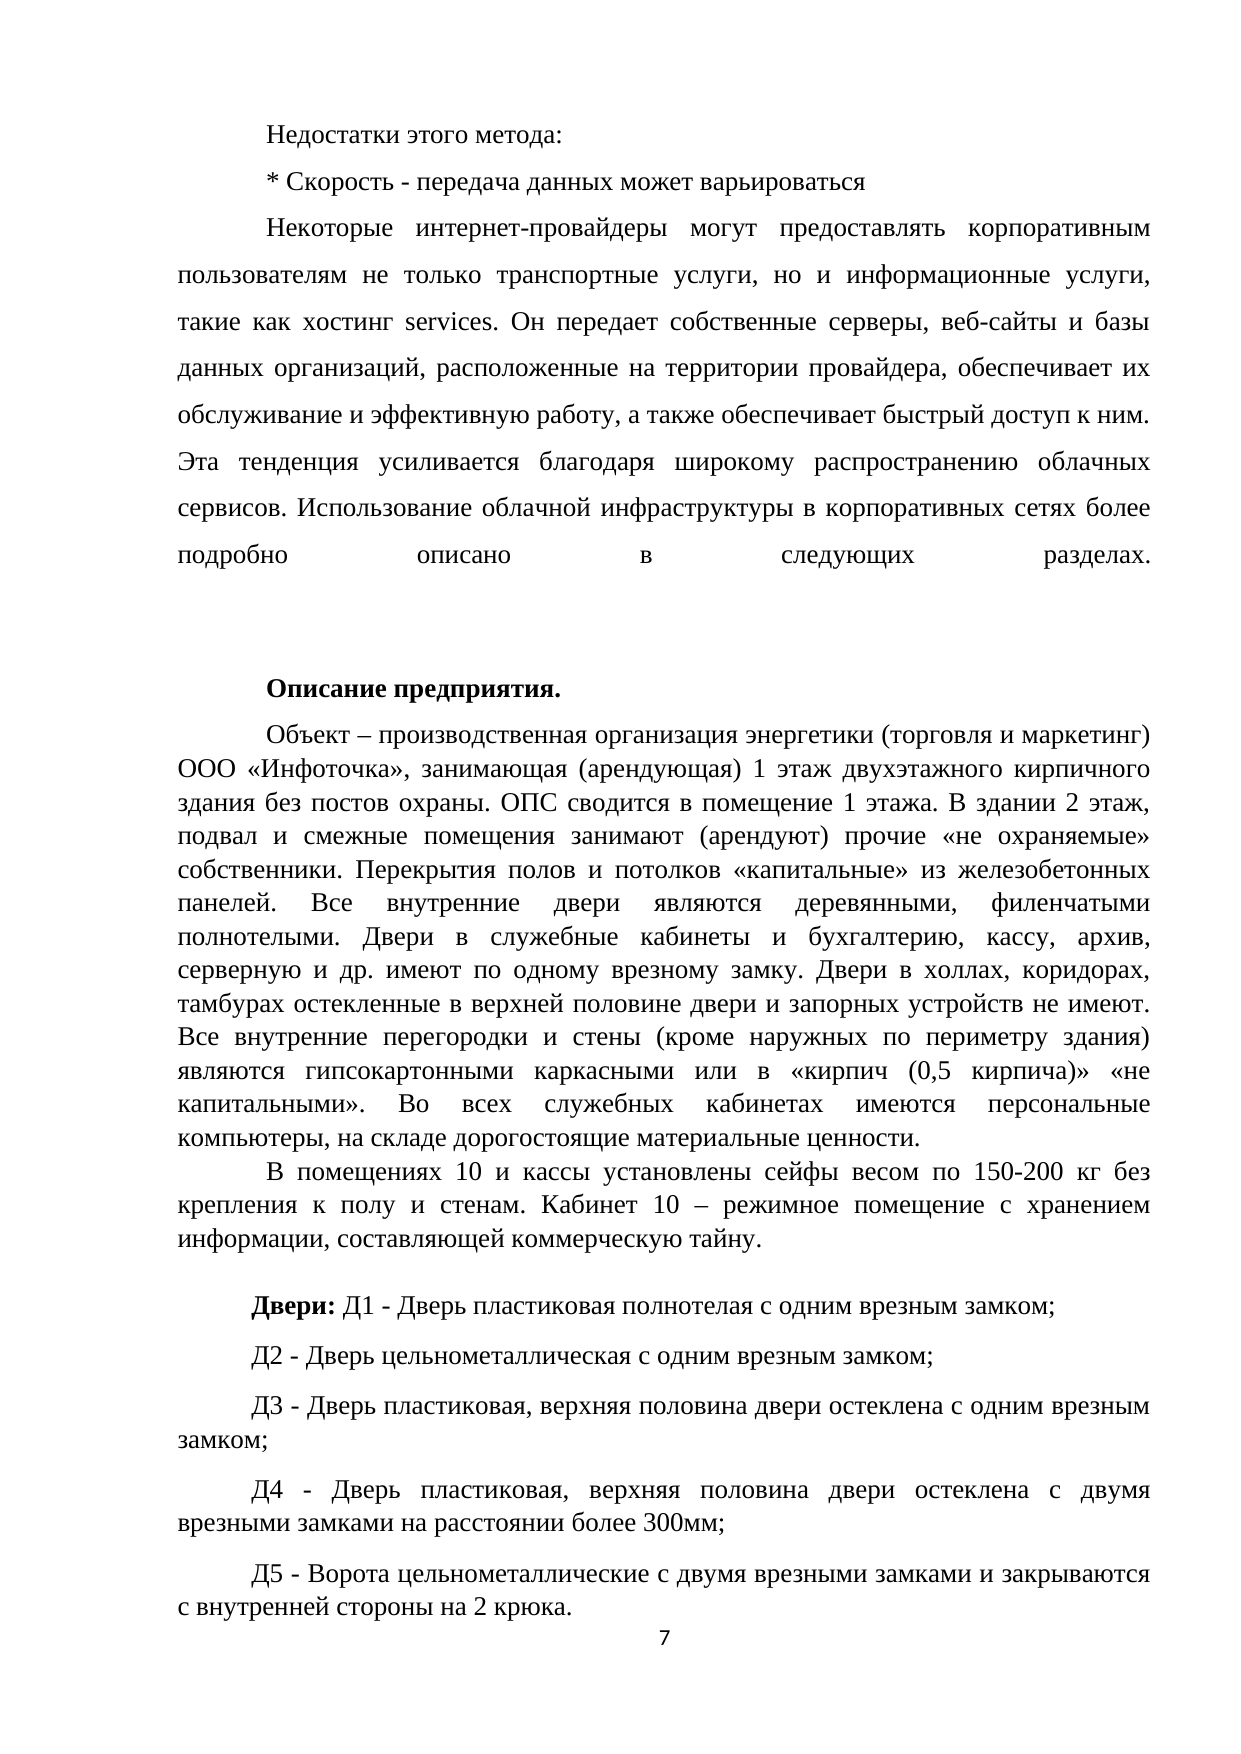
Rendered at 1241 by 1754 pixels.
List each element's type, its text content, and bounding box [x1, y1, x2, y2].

text Д4 - Дверь пластиковая, верхняя половина двери остеклена с двумя врезными замками на расстоянии более 300мм; [177, 1473, 1152, 1538]
text Двери: Д1 - Дверь пластиковая полнотелая с одним врезным замком; [177, 1289, 1152, 1320]
text Объект – производственная организация энергетики (торговля и маркетинг) ООО «Инфоточка», занимающая (арендующая) 1 этаж двухэтажного кирпичного здания без постов охраны. ОПС сводится в помещение 1 этажа. В здании 2 этаж, подвал и смежные помещения занимают (арендуют) прочие «не охраняемые» собственники. Перекрытия полов и потолков «капитальные» из железобетонных панелей. Все внутренние двери являются деревянными, филенчатыми полнотелыми. Двери в служебные кабинеты и бухгалтерию, кассу, архив, серверную и др. имеют по одному врезному замку. Двери в холлах, коридорах, тамбурах остекленные в верхней половине двери и запорных устройств не имеют. Все внутренние перегородки и стены (кроме наружных по периметру здания) являются гипсокартонными каркасными или в «кирпич (0,5 кирпича)» «не капитальными». Во всех служебных кабинетах имеются персональные компьютеры, на складе дорогостоящие материальные ценности. [177, 718, 1152, 1152]
text Д2 - Дверь цельнометаллическая с одним врезным замком; [177, 1339, 1152, 1370]
text Описание предприятия. [177, 672, 1152, 703]
text * Скорость - передача данных может варьироваться [177, 165, 1152, 196]
text Д5 - Ворота цельнометаллические с двумя врезными замками и закрываются с внутренней стороны на 2 крюка. [177, 1557, 1152, 1621]
text В помещениях 10 и кассы установлены сейфы весом по 150- без крепления к полу и стенам. Кабинет 10 – режимное помещение с хранением информации, составляющей коммерческую тайну. [177, 1154, 1152, 1253]
text Некоторые интернет-провайдеры могут предоставлять корпоративным пользователям не только транспортные услуги, но и информационные услуги, такие как хостинг services. Он передает собственные серверы, веб-сайты и базы данных организаций, расположенные на территории провайдера, обеспечивает их обслуживание и эффективную работу, а также обеспечивает быстрый доступ к ним. Эта тенденция усиливается благодаря широкому распространению облачных сервисов. Использование облачной инфраструктуры в корпоративных сетях более подробно описано в следующих разделах. [177, 211, 1152, 658]
text Недостатки этого метода: [177, 118, 1152, 149]
text Д3 - Дверь пластиковая, верхняя половина двери остеклена с одним врезным замком; [177, 1389, 1152, 1454]
